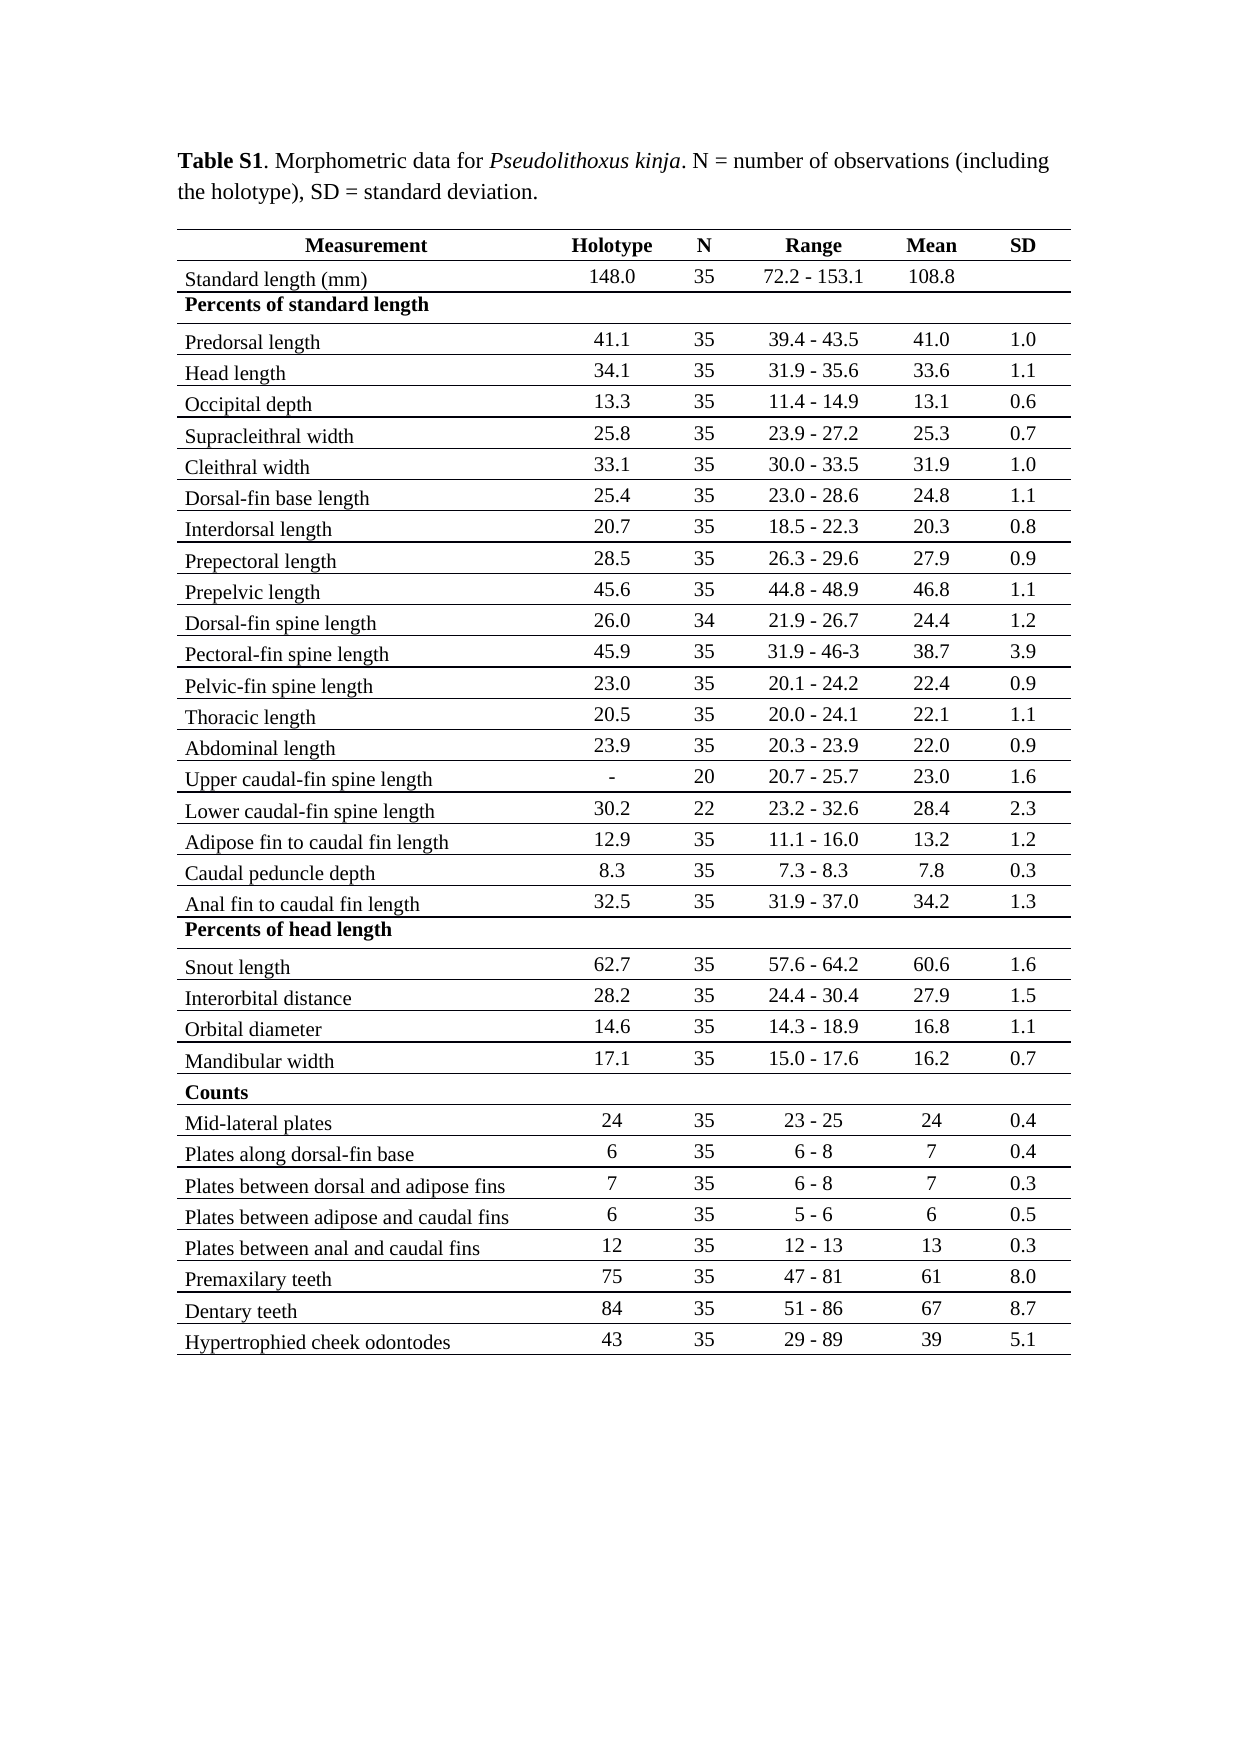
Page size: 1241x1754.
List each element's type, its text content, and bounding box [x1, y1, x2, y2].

table_cell Plates between anal and caudal fins [177, 1230, 555, 1260]
table_cell 44.8 - 48.9 [740, 574, 887, 604]
table_cell 20.1 - 24.2 [740, 668, 887, 698]
table_cell 0.3 [975, 855, 1071, 885]
table_cell 0.6 [975, 386, 1071, 416]
table_cell 7.3 - 8.3 [740, 855, 887, 885]
table_cell 35 [669, 1230, 740, 1260]
table_cell 13.2 [887, 824, 975, 854]
table_cell 39 [887, 1324, 975, 1354]
table_cell 8.3 [555, 855, 669, 885]
table_cell 32.5 [555, 886, 669, 916]
table_cell Counts [177, 1074, 555, 1104]
table_cell 16.8 [887, 1011, 975, 1041]
table_cell Percents of head length [177, 918, 1071, 948]
table_cell 35 [669, 1199, 740, 1229]
table_cell 35 [669, 449, 740, 479]
table_cell 26.3 - 29.6 [740, 543, 887, 573]
table_cell 1.6 [975, 761, 1071, 791]
table_cell 51 - 86 [740, 1293, 887, 1323]
table_cell 28.2 [555, 980, 669, 1010]
table_cell 33.6 [887, 355, 975, 385]
table_cell 30.2 [555, 793, 669, 823]
table_cell [740, 1074, 887, 1104]
table_cell 1.0 [975, 324, 1071, 354]
table_cell 60.6 [887, 949, 975, 979]
table_cell 38.7 [887, 636, 975, 666]
table_cell 1.2 [975, 824, 1071, 854]
table_cell Dorsal-fin spine length [177, 605, 555, 635]
table_header Holotype [555, 230, 669, 260]
table_cell 35 [669, 324, 740, 354]
table_cell Dorsal-fin base length [177, 480, 555, 510]
table_cell 1.0 [975, 449, 1071, 479]
table_cell 20.3 - 23.9 [740, 730, 887, 760]
table_cell 1.6 [975, 949, 1071, 979]
table_cell 1.1 [975, 699, 1071, 729]
table_cell 57.6 - 64.2 [740, 949, 887, 979]
table_cell 84 [555, 1293, 669, 1323]
table_cell 108.8 [887, 261, 975, 291]
table_cell 33.1 [555, 449, 669, 479]
table_cell Plates along dorsal-fin base [177, 1136, 555, 1166]
table_cell [975, 261, 1071, 291]
table_header Measurement [177, 230, 555, 260]
table_cell 5.1 [975, 1324, 1071, 1354]
table_cell 17.1 [555, 1043, 669, 1073]
table_cell 0.8 [975, 511, 1071, 541]
table_cell 18.5 - 22.3 [740, 511, 887, 541]
table_cell 35 [669, 543, 740, 573]
table_cell Snout length [177, 949, 555, 979]
table_cell 12 - 13 [740, 1230, 887, 1260]
table_cell 24.8 [887, 480, 975, 510]
table_cell 41.0 [887, 324, 975, 354]
table_cell 31.9 [887, 449, 975, 479]
table_cell Prepelvic length [177, 574, 555, 604]
table_cell 35 [669, 386, 740, 416]
table_cell 31.9 - 37.0 [740, 886, 887, 916]
table_cell 27.9 [887, 980, 975, 1010]
table_cell 35 [669, 355, 740, 385]
table_cell Cleithral width [177, 449, 555, 479]
table_cell 23.0 [887, 761, 975, 791]
table_cell Pectoral-fin spine length [177, 636, 555, 666]
table_cell Interdorsal length [177, 511, 555, 541]
table_cell 25.3 [887, 418, 975, 448]
table_cell 14.3 - 18.9 [740, 1011, 887, 1041]
table_cell 0.9 [975, 668, 1071, 698]
table_cell 35 [669, 1136, 740, 1166]
table_cell 35 [669, 418, 740, 448]
table_cell 23.2 - 32.6 [740, 793, 887, 823]
table_cell 23.0 - 28.6 [740, 480, 887, 510]
table_cell Occipital depth [177, 386, 555, 416]
table_cell 7 [887, 1168, 975, 1198]
table_cell Caudal peduncle depth [177, 855, 555, 885]
table_cell 35 [669, 480, 740, 510]
table_cell 1.1 [975, 355, 1071, 385]
table_cell 28.4 [887, 793, 975, 823]
table_cell 23.9 - 27.2 [740, 418, 887, 448]
table_cell Plates between dorsal and adipose fins [177, 1168, 555, 1198]
table_cell 25.8 [555, 418, 669, 448]
table_cell 24.4 [887, 605, 975, 635]
table_cell Interorbital distance [177, 980, 555, 1010]
table_cell 1.1 [975, 480, 1071, 510]
table_cell 39.4 - 43.5 [740, 324, 887, 354]
table_cell 22.1 [887, 699, 975, 729]
table_cell Abdominal length [177, 730, 555, 760]
table_cell 20 [669, 761, 740, 791]
table_cell 35 [669, 730, 740, 760]
table_cell 22 [669, 793, 740, 823]
table_cell 28.5 [555, 543, 669, 573]
table_cell 0.7 [975, 1043, 1071, 1073]
table_cell 0.4 [975, 1136, 1071, 1166]
table_cell 24 [887, 1105, 975, 1135]
table_cell - [555, 761, 669, 791]
table_cell 25.4 [555, 480, 669, 510]
text Table S1. Morphometric data for Pseudolithoxus kinja. N = number of observations (including the holotype), SD = standard deviation. [177, 148, 1063, 204]
table_cell 72.2 - 153.1 [740, 261, 887, 291]
table_cell 6 [555, 1199, 669, 1229]
table_cell Premaxilary teeth [177, 1261, 555, 1291]
table_cell Upper caudal-fin spine length [177, 761, 555, 791]
table_cell Percents of standard length [177, 293, 1071, 323]
table_cell [669, 1074, 740, 1104]
table_cell 35 [669, 1011, 740, 1041]
table_cell 35 [669, 855, 740, 885]
table_cell 0.3 [975, 1168, 1071, 1198]
table_cell 75 [555, 1261, 669, 1291]
table_cell 20.0 - 24.1 [740, 699, 887, 729]
table_cell Adipose fin to caudal fin length [177, 824, 555, 854]
table_cell 1.5 [975, 980, 1071, 1010]
table_cell 23.0 [555, 668, 669, 698]
table_cell 47 - 81 [740, 1261, 887, 1291]
table_cell 16.2 [887, 1043, 975, 1073]
table_cell 45.6 [555, 574, 669, 604]
table_cell [555, 1074, 669, 1104]
table_cell 35 [669, 1168, 740, 1198]
table_cell 35 [669, 1324, 740, 1354]
table_cell Anal fin to caudal fin length [177, 886, 555, 916]
table_cell 11.4 - 14.9 [740, 386, 887, 416]
table_cell Supracleithral width [177, 418, 555, 448]
table_cell [887, 1074, 975, 1104]
table_cell 0.5 [975, 1199, 1071, 1229]
table_cell 61 [887, 1261, 975, 1291]
table_cell 27.9 [887, 543, 975, 573]
table_cell Dentary teeth [177, 1293, 555, 1323]
table_cell 67 [887, 1293, 975, 1323]
table_cell 35 [669, 824, 740, 854]
table_cell 35 [669, 1261, 740, 1291]
table_cell 7.8 [887, 855, 975, 885]
table_cell Hypertrophied cheek odontodes [177, 1324, 555, 1354]
table_cell 35 [669, 886, 740, 916]
table_cell Lower caudal-fin spine length [177, 793, 555, 823]
table_cell 3.9 [975, 636, 1071, 666]
table_cell 35 [669, 949, 740, 979]
table_cell 46.8 [887, 574, 975, 604]
table_cell 30.0 - 33.5 [740, 449, 887, 479]
table_cell 12 [555, 1230, 669, 1260]
table_cell 22.4 [887, 668, 975, 698]
table_cell 6 - 8 [740, 1168, 887, 1198]
table_header Mean [887, 230, 975, 260]
table_cell 11.1 - 16.0 [740, 824, 887, 854]
table_cell Pelvic-fin spine length [177, 668, 555, 698]
table_cell 2.3 [975, 793, 1071, 823]
table_cell 31.9 - 35.6 [740, 355, 887, 385]
table_cell 0.9 [975, 543, 1071, 573]
table_cell 20.5 [555, 699, 669, 729]
table_cell 0.9 [975, 730, 1071, 760]
table_cell 26.0 [555, 605, 669, 635]
table_cell 24 [555, 1105, 669, 1135]
table_cell 13.3 [555, 386, 669, 416]
table_cell 35 [669, 1105, 740, 1135]
table_cell 35 [669, 636, 740, 666]
table_cell 5 - 6 [740, 1199, 887, 1229]
table_cell Mid-lateral plates [177, 1105, 555, 1135]
table_cell 23 - 25 [740, 1105, 887, 1135]
table_cell 31.9 - 46-3 [740, 636, 887, 666]
table_cell 0.7 [975, 418, 1071, 448]
table_cell 1.3 [975, 886, 1071, 916]
table_cell 20.3 [887, 511, 975, 541]
table_cell 0.3 [975, 1230, 1071, 1260]
table_cell 35 [669, 980, 740, 1010]
table_cell 35 [669, 1293, 740, 1323]
table_header SD [975, 230, 1071, 260]
table_header N [669, 230, 740, 260]
table_cell 62.7 [555, 949, 669, 979]
table_cell Plates between adipose and caudal fins [177, 1199, 555, 1229]
table_cell 35 [669, 511, 740, 541]
table_cell 29 - 89 [740, 1324, 887, 1354]
table_cell Standard length (mm) [177, 261, 555, 291]
table_cell 35 [669, 574, 740, 604]
table_cell 0.4 [975, 1105, 1071, 1135]
table_header Range [740, 230, 887, 260]
table_cell Mandibular width [177, 1043, 555, 1073]
table_cell 41.1 [555, 324, 669, 354]
table_cell 43 [555, 1324, 669, 1354]
table_cell 7 [887, 1136, 975, 1166]
table_cell Thoracic length [177, 699, 555, 729]
table_cell 34.2 [887, 886, 975, 916]
table_cell 8.7 [975, 1293, 1071, 1323]
table_cell [975, 1074, 1071, 1104]
table_cell 45.9 [555, 636, 669, 666]
table_cell 12.9 [555, 824, 669, 854]
table_cell 34 [669, 605, 740, 635]
table_cell 8.0 [975, 1261, 1071, 1291]
table_cell 7 [555, 1168, 669, 1198]
table_cell 35 [669, 1043, 740, 1073]
table_cell Orbital diameter [177, 1011, 555, 1041]
table_cell 24.4 - 30.4 [740, 980, 887, 1010]
table_cell 21.9 - 26.7 [740, 605, 887, 635]
table_cell 34.1 [555, 355, 669, 385]
table_cell 1.1 [975, 574, 1071, 604]
table_cell 35 [669, 668, 740, 698]
table_cell 22.0 [887, 730, 975, 760]
table_cell 14.6 [555, 1011, 669, 1041]
table_cell 1.2 [975, 605, 1071, 635]
table_cell 23.9 [555, 730, 669, 760]
table_cell 6 [887, 1199, 975, 1229]
table_cell 148.0 [555, 261, 669, 291]
table_cell 35 [669, 261, 740, 291]
table_cell 6 - 8 [740, 1136, 887, 1166]
table_cell 6 [555, 1136, 669, 1166]
table_cell 1.1 [975, 1011, 1071, 1041]
table_cell 20.7 [555, 511, 669, 541]
table_cell 15.0 - 17.6 [740, 1043, 887, 1073]
table_cell 20.7 - 25.7 [740, 761, 887, 791]
table_cell Head length [177, 355, 555, 385]
table_cell 35 [669, 699, 740, 729]
table_cell Prepectoral length [177, 543, 555, 573]
table_cell 13 [887, 1230, 975, 1260]
table_cell Predorsal length [177, 324, 555, 354]
table_cell 13.1 [887, 386, 975, 416]
